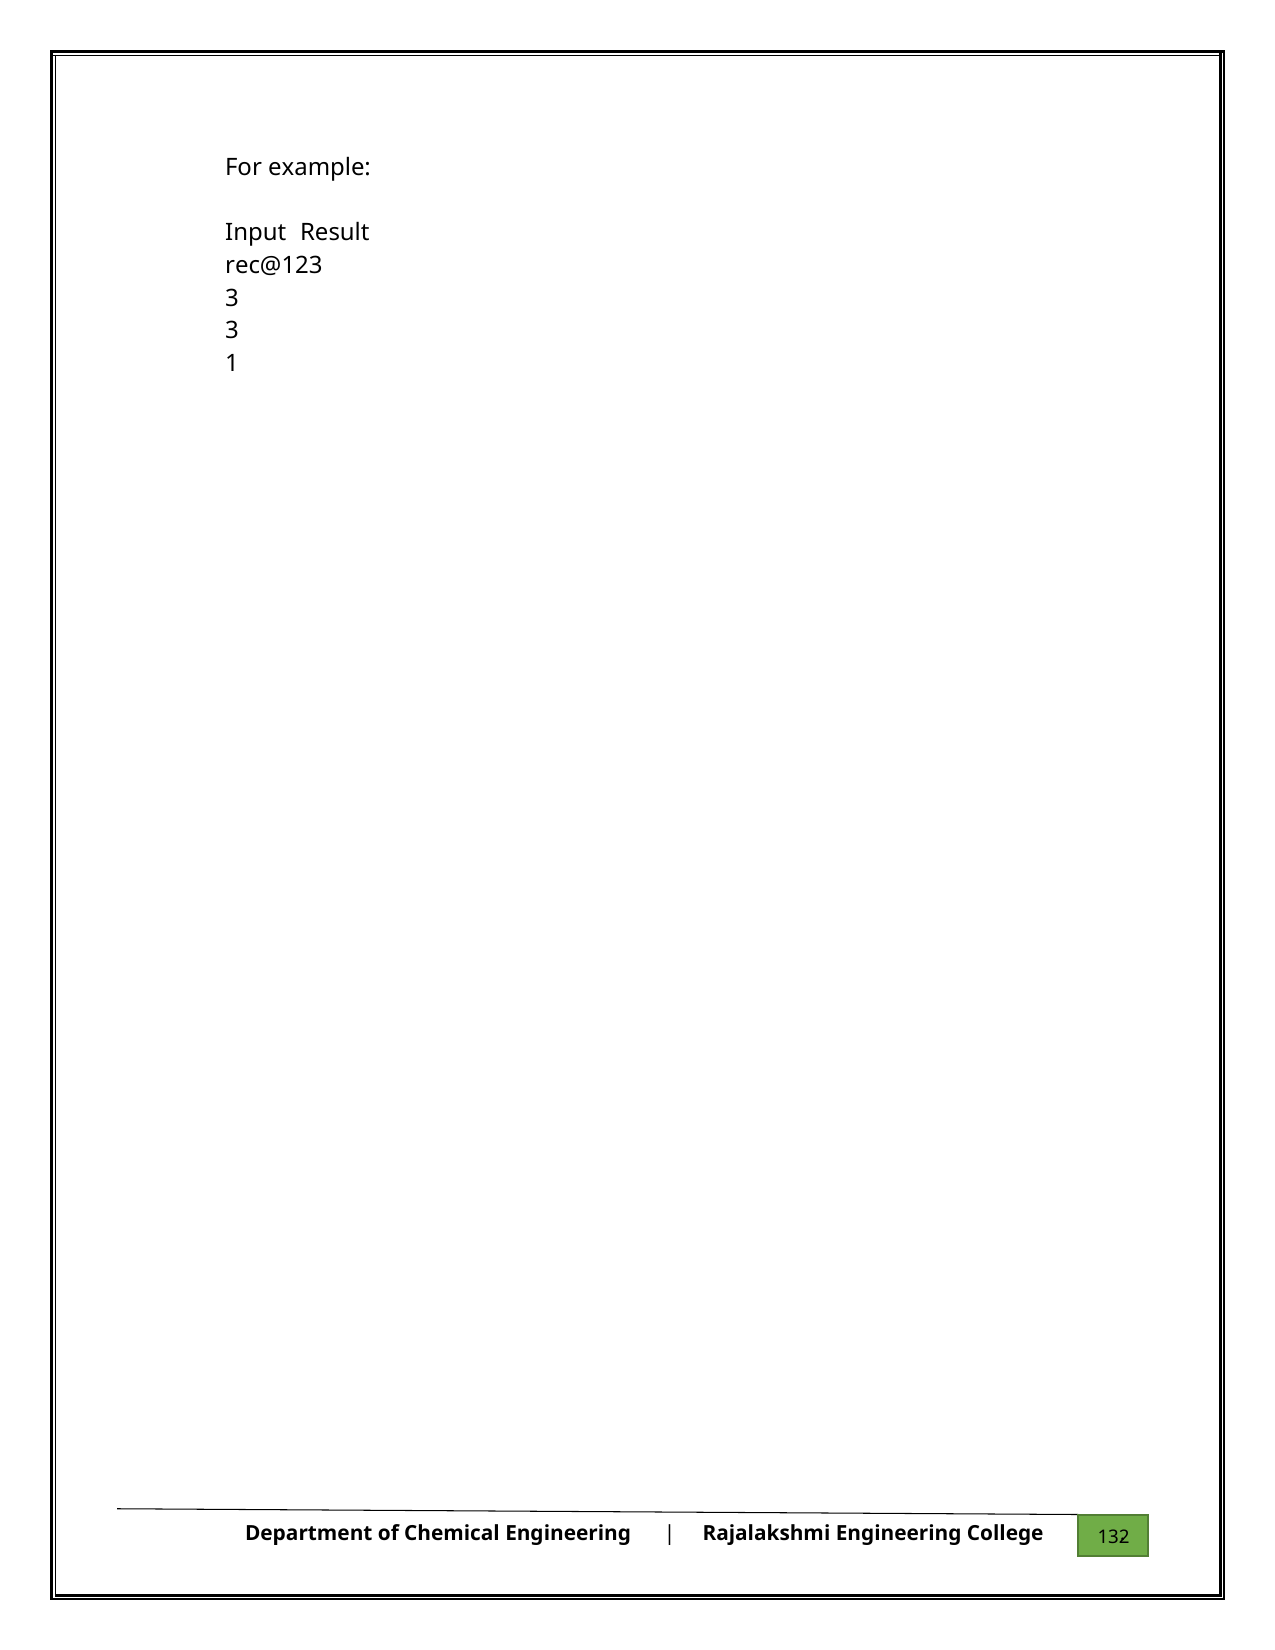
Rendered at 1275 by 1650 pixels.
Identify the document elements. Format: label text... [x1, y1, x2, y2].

text 3 [225, 313, 1125, 346]
text rec@123 [225, 248, 1125, 280]
text 1 [225, 346, 1125, 378]
text Input Result [225, 215, 1125, 248]
text 3 [225, 280, 1125, 313]
text For example: [225, 150, 1125, 183]
